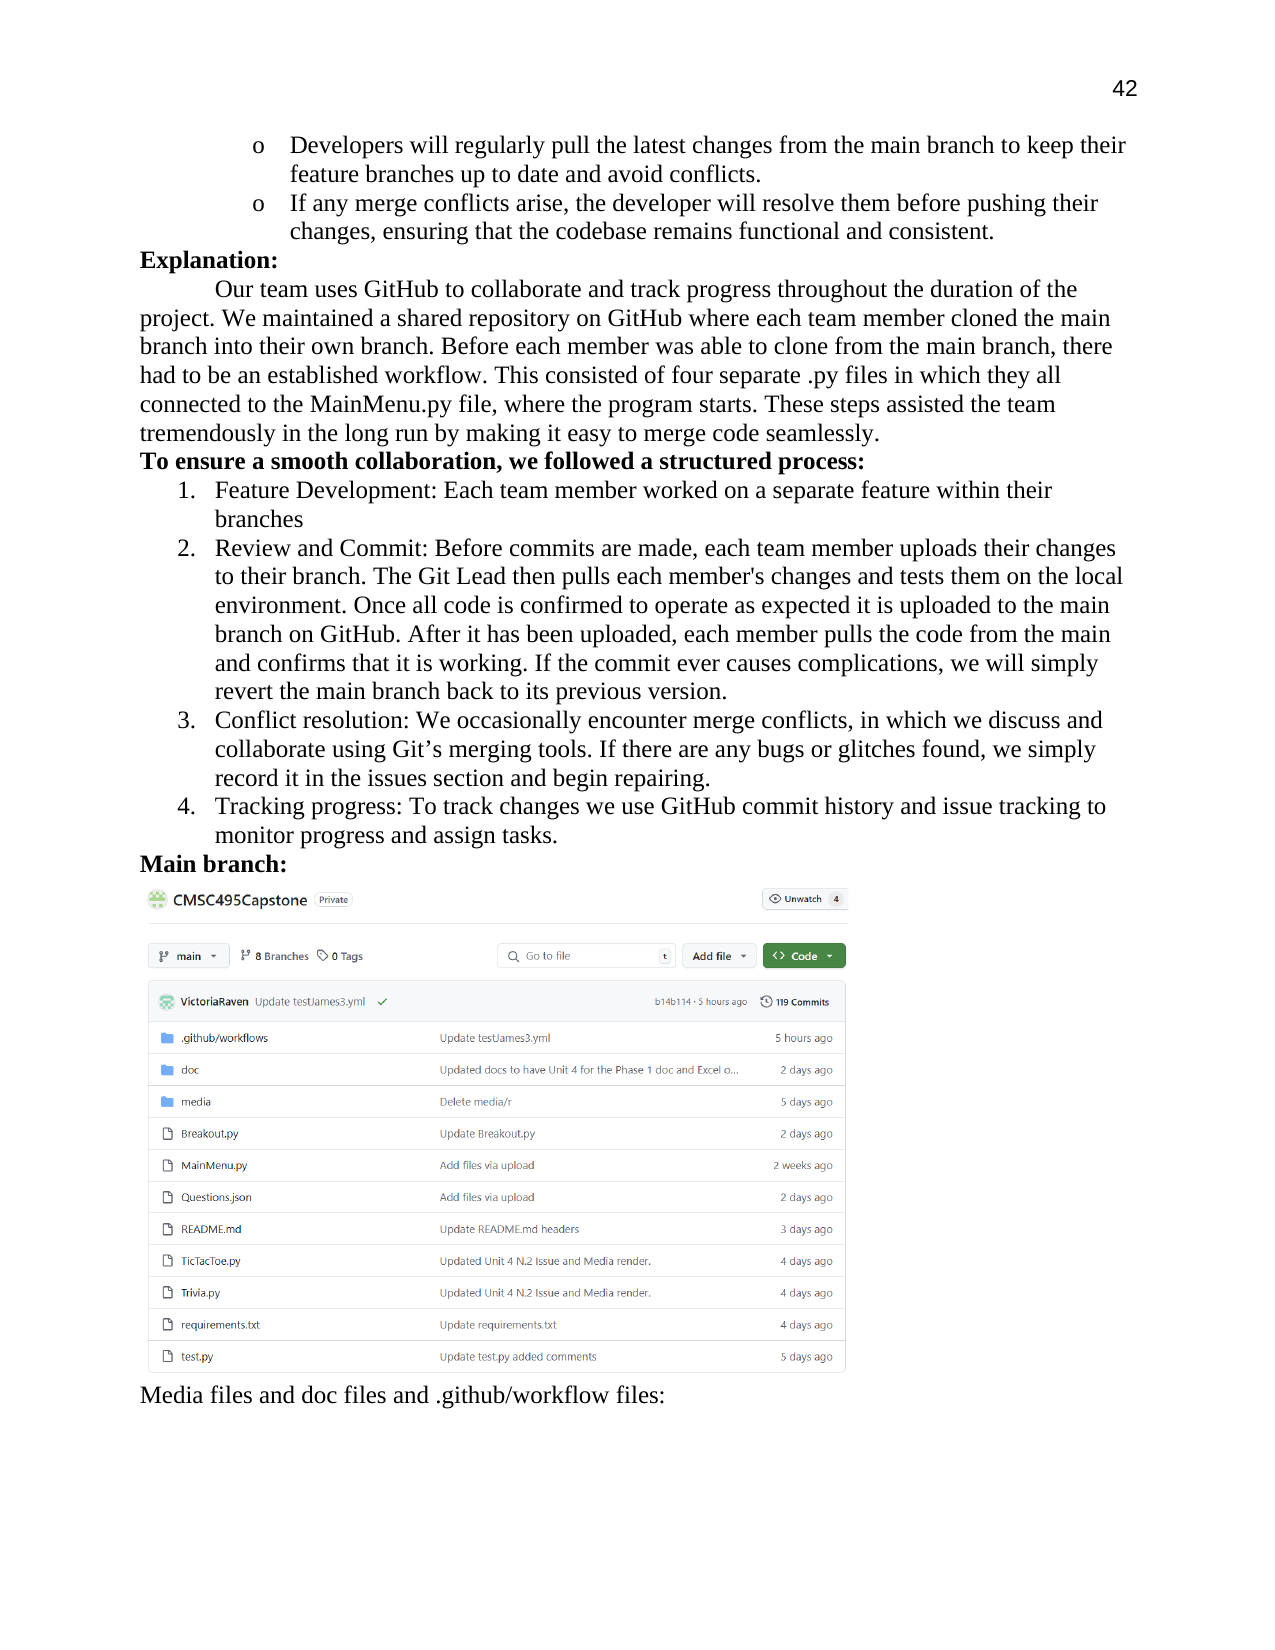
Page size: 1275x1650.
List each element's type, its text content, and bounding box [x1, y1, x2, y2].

list If any merge conflicts arise, the developer will resolve them before pushing their changes, ensuring that the codebase remains functional and consistent. [252, 188, 1137, 245]
text Main branch: [139, 849, 1137, 878]
list Tracking progress: To track changes we use GitHub commit history and issue tracking to monitor progress and assign tasks. [177, 791, 1137, 849]
text Media files and doc files and .github/workflow files: [139, 1380, 1137, 1409]
text Explanation: [139, 245, 1137, 274]
text Our team uses GitHub to collaborate and track progress throughout the duration of the project. We maintained a shared repository on GitHub where each team member cloned the main branch into their own branch. Before each member was able to clone from the main branch, there had to be an established workflow. This consisted of four separate .py files in which they all connected to the MainMenu.py file, where the program starts. These steps assisted the team tremendously in the long run by making it easy to merge code seamlessly. [139, 274, 1137, 446]
list Conflict resolution: We occasionally encounter merge conflicts, in which we discuss and collaborate using Git’s merging tools. If there are any bugs or glitches found, we simply record it in the issues section and begin repairing. [177, 705, 1137, 791]
text To ensure a smooth collaboration, we followed a structured process: [139, 446, 1137, 475]
picture [139, 877, 849, 1381]
list Review and Commit: Before commits are made, each team member uploads their changes to their branch. The Git Lead then pulls each member's changes and tests them on the local environment. Once all code is confirmed to operate as expected it is uploaded to the main branch on GitHub. After it has been uploaded, each member pulls the code from the main and confirms that it is working. If the commit ever causes complications, we will simply revert the main branch back to its previous version. [177, 533, 1137, 705]
list Developers will regularly pull the latest changes from the main branch to keep their feature branches up to date and avoid conflicts. [252, 130, 1137, 188]
list Feature Development: Each team member worked on a separate feature within their branches [177, 475, 1137, 533]
